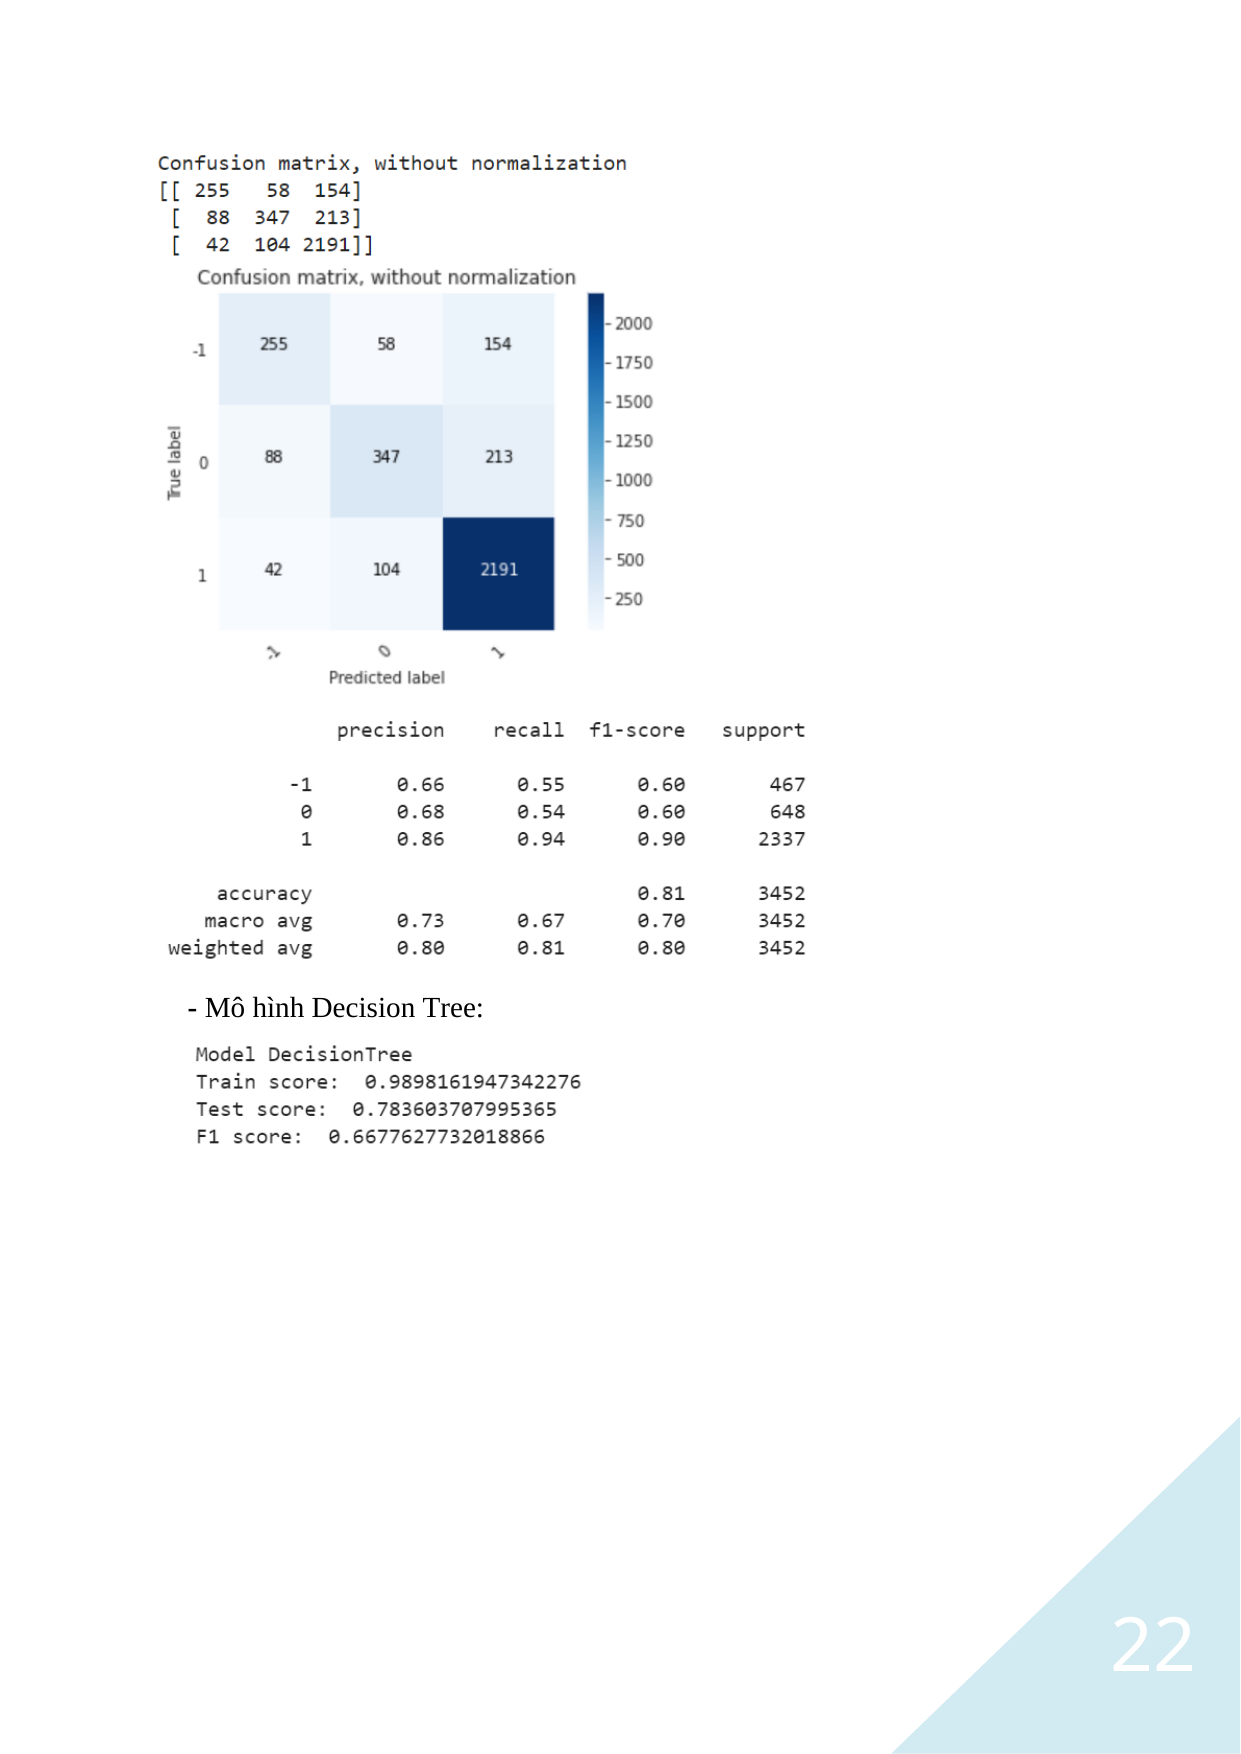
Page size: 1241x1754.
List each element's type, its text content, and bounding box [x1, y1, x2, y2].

text - Mô hình Decision Tree: [150, 990, 1134, 1023]
picture [150, 719, 821, 966]
picture [187, 1038, 593, 1156]
picture [150, 150, 665, 695]
